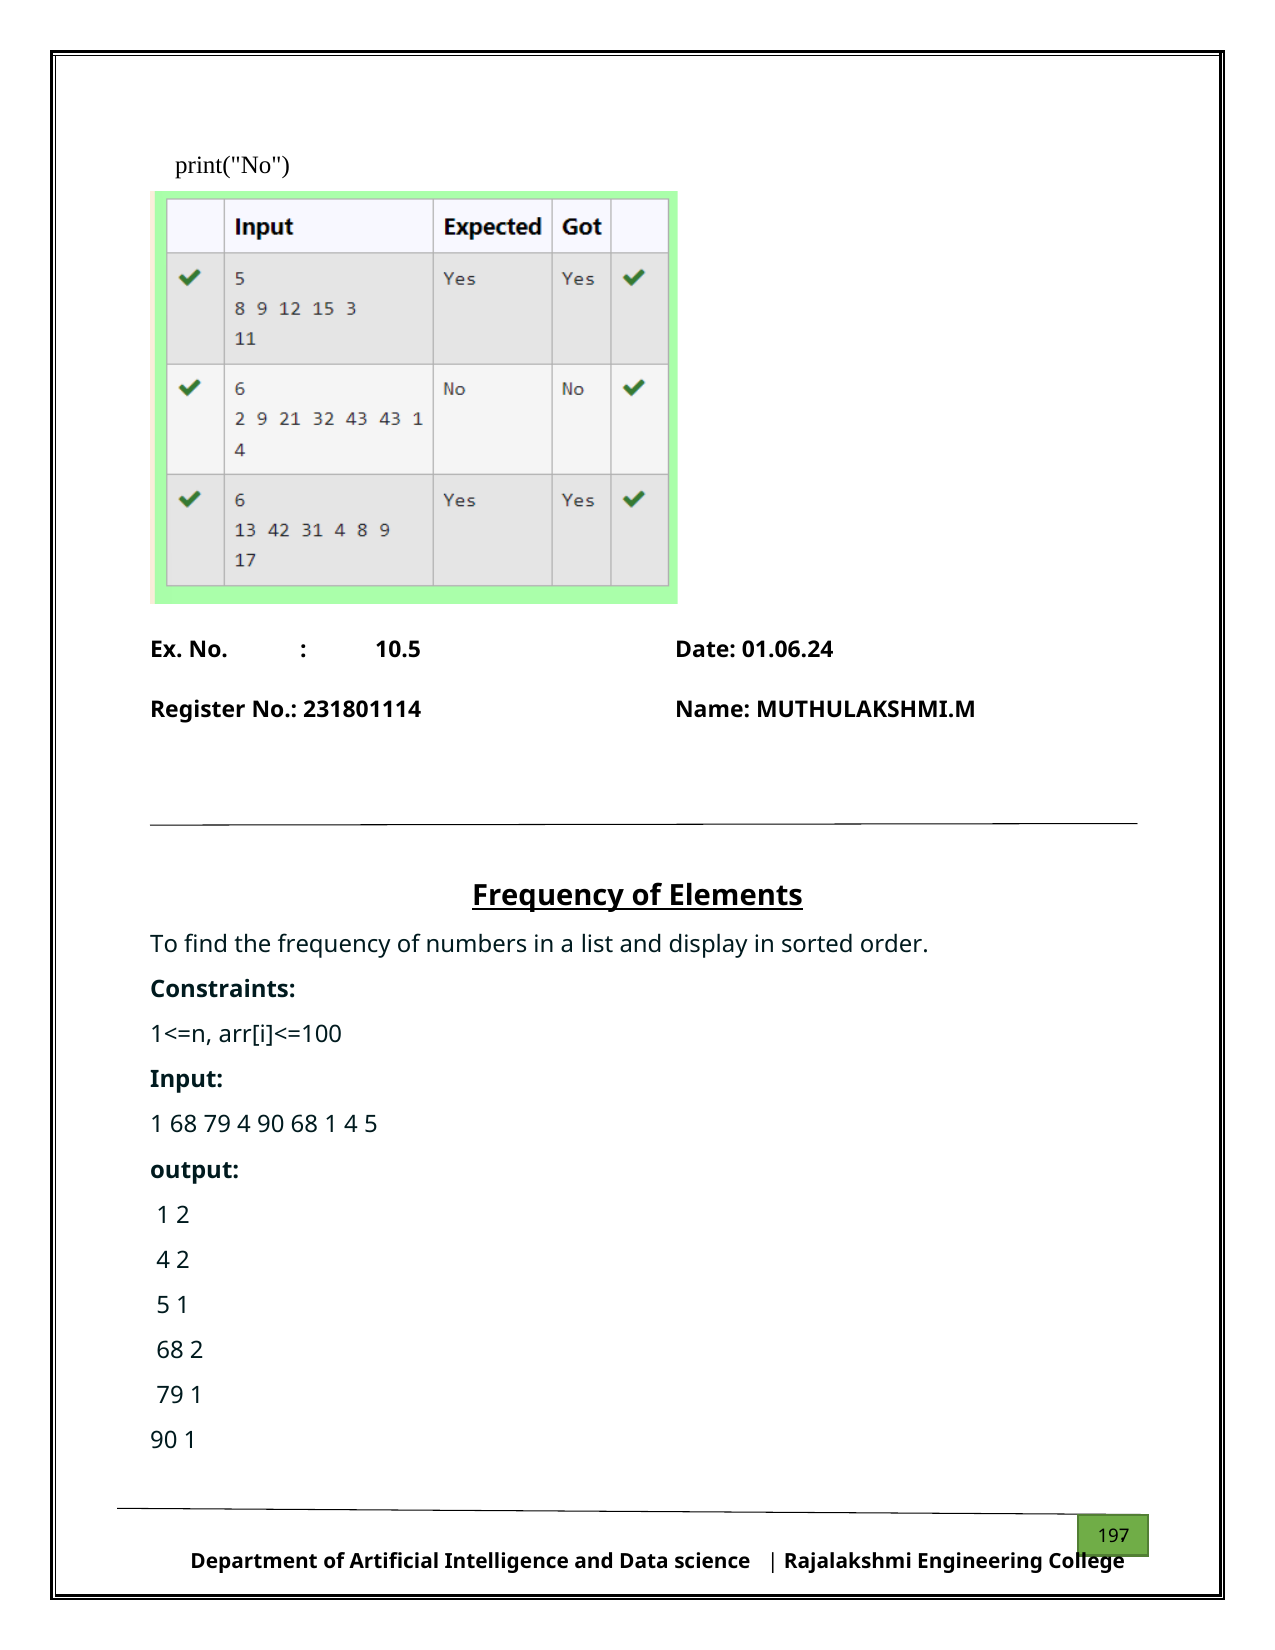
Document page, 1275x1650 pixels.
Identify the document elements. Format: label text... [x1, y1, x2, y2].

text 1 68 79 4 90 68 1 4 5 [150, 1107, 1125, 1140]
text 90 1 [150, 1423, 1125, 1456]
text 79 1 [150, 1378, 1125, 1411]
text Register No.: 231801114 Name: MUTHULAKSHMI.M [150, 693, 1125, 725]
text 5 1 [150, 1288, 1125, 1320]
text To find the frequency of numbers in a list and display in sorted order. [150, 927, 1125, 959]
text print("No") [150, 150, 1125, 179]
text Ex. No. : 10.5 Date: 01.06.24 [150, 633, 1125, 664]
text Input: [150, 1062, 1125, 1095]
text Frequency of Elements [150, 875, 1125, 914]
text output: [150, 1152, 1125, 1185]
text 1 2 [150, 1197, 1125, 1230]
picture [150, 191, 678, 604]
text 68 2 [150, 1333, 1125, 1365]
text 4 2 [150, 1243, 1125, 1275]
text Constraints: [150, 972, 1125, 1004]
text 1<=n, arr[i]<=100 [150, 1017, 1125, 1050]
